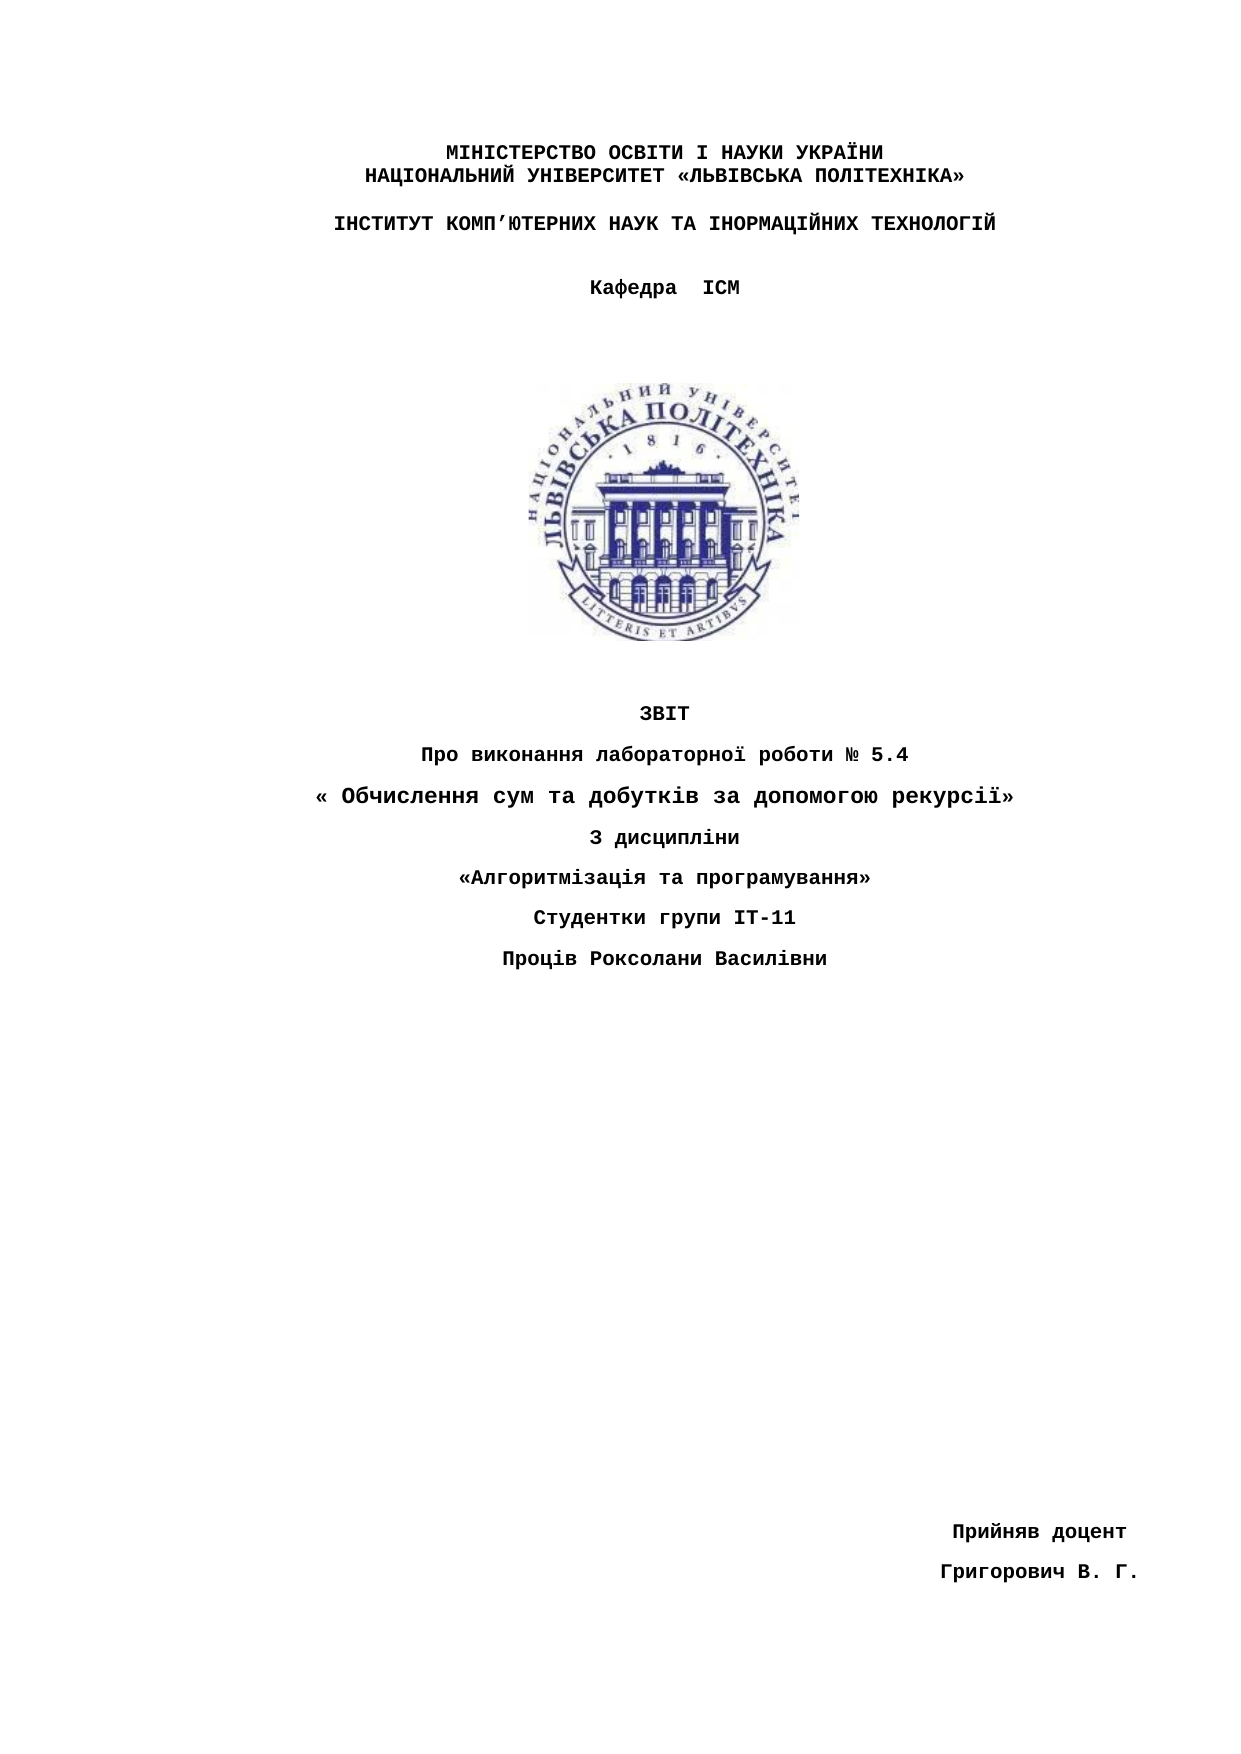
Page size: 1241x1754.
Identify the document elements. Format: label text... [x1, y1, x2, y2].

picture [527, 383, 799, 639]
text Григорович В. Г. [177, 1561, 1152, 1585]
text Прийняв доцент [177, 1521, 1152, 1544]
